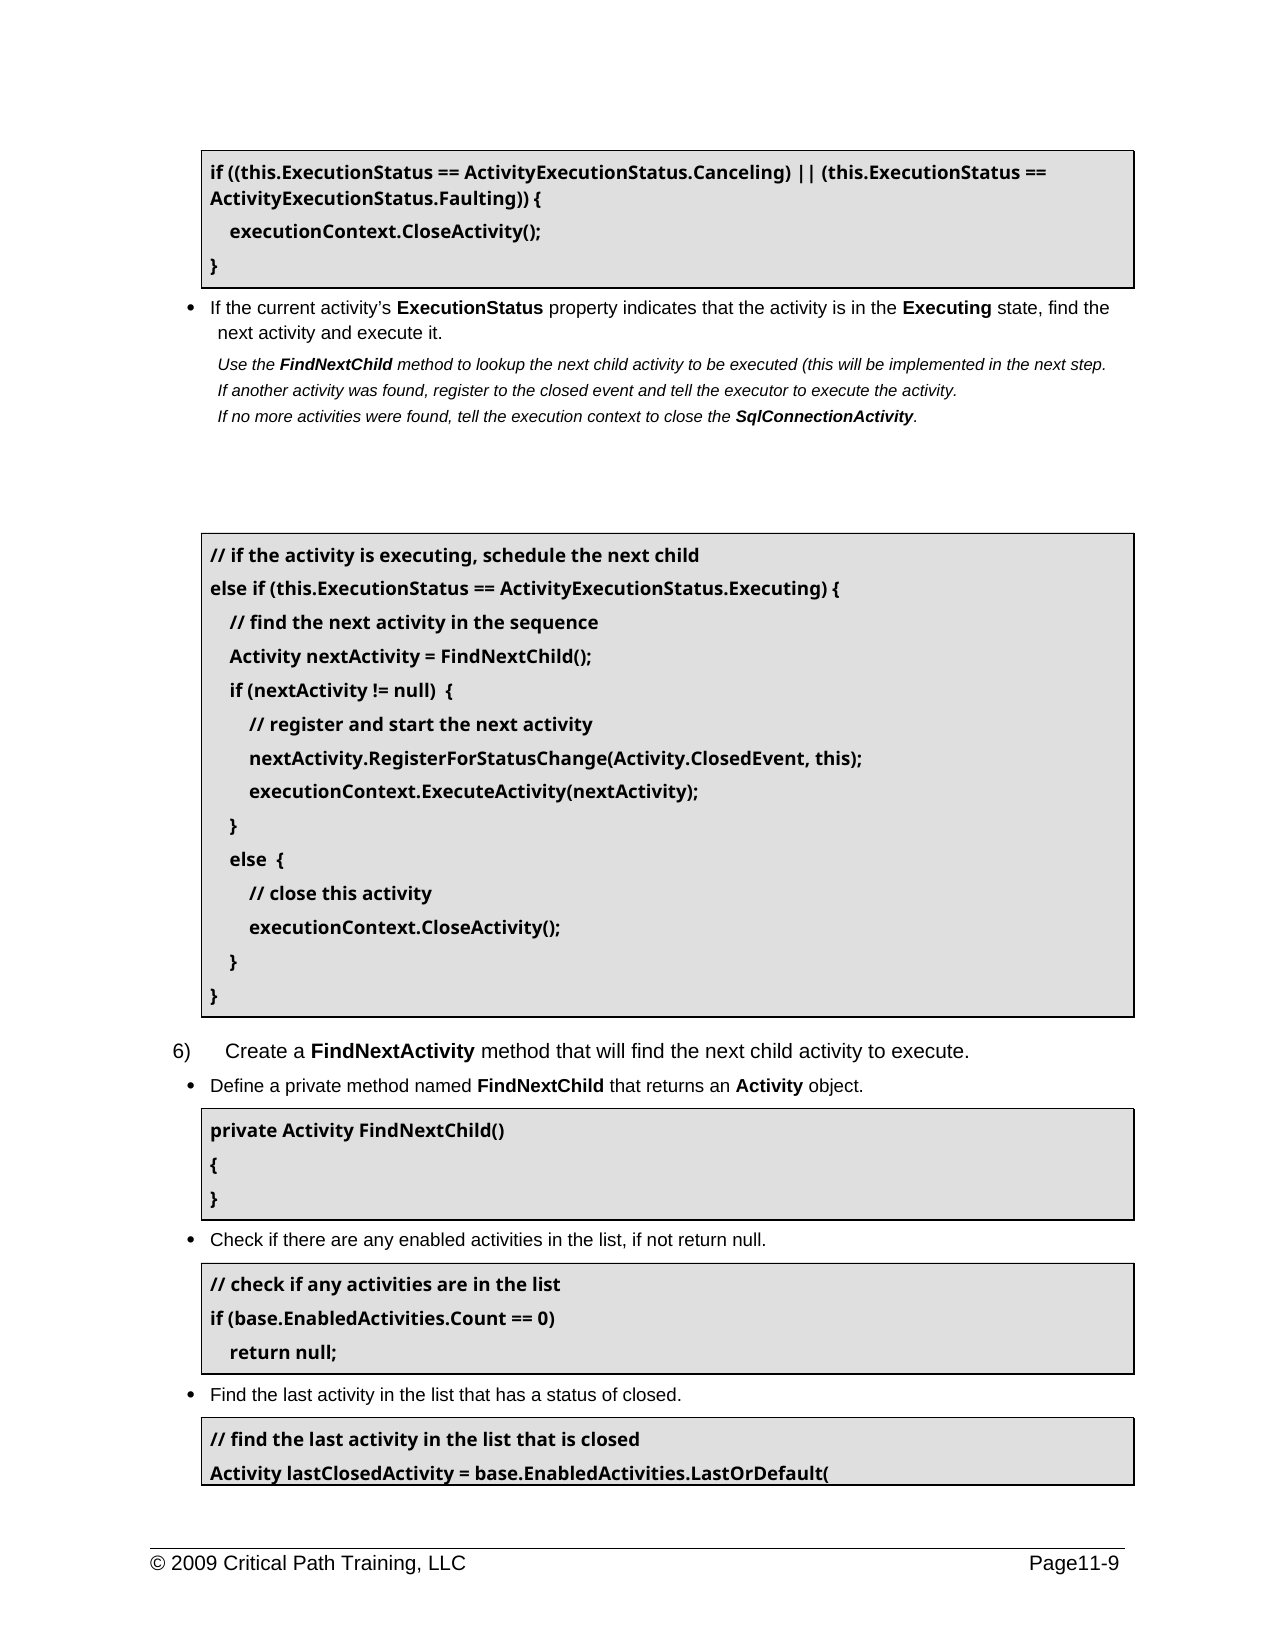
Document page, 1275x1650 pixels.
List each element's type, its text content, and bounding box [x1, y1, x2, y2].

text } [202, 243, 1133, 287]
text // register and start the next activity [202, 702, 1133, 736]
text private Activity FindNextChild() [202, 1109, 1133, 1142]
text } [202, 973, 1133, 1016]
text } [202, 803, 1133, 837]
text executionContext.CloseActivity(); [202, 209, 1133, 243]
text if (base.EnabledActivities.Count == 0) [202, 1296, 1133, 1330]
text return null; [202, 1330, 1133, 1373]
subtitle If the current activity’s ExecutionStatus property indicates that the activity is in the Executing state, find the next activity and execute it. [187, 297, 1125, 343]
subtitle Use the FindNextChild method to lookup the next child activity to be executed (this will be implemented in the next step. [217, 355, 1125, 374]
text executionContext.ExecuteActivity(nextActivity); [202, 769, 1133, 803]
text // find the last activity in the list that is closed [202, 1418, 1133, 1451]
subtitle If another activity was found, register to the closed event and tell the executor to execute the activity. [217, 381, 1125, 400]
text Activity lastClosedActivity = base.EnabledActivities.LastOrDefault( [202, 1451, 1133, 1484]
subtitle Create a FindNextActivity method that will find the next child activity to execute. [172, 1039, 1125, 1063]
text // check if any activities are in the list [202, 1264, 1133, 1296]
text else { [202, 837, 1133, 871]
subtitle Find the last activity in the list that has a status of closed. [187, 1384, 1125, 1405]
text if ((this.ExecutionStatus == ActivityExecutionStatus.Canceling) || (this.ExecutionStatus == ActivityExecutionStatus.Faulting)) { [202, 151, 1133, 209]
text // close this activity [202, 871, 1133, 905]
text { [202, 1142, 1133, 1176]
text else if (this.ExecutionStatus == ActivityExecutionStatus.Executing) { [202, 566, 1133, 600]
text nextActivity.RegisterForStatusChange(Activity.ClosedEvent, this); [202, 736, 1133, 769]
text } [202, 1176, 1133, 1219]
subtitle If no more activities were found, tell the execution context to close the SqlConnectionActivity. [217, 407, 1125, 426]
text executionContext.CloseActivity(); [202, 905, 1133, 939]
text // find the next activity in the sequence [202, 600, 1133, 634]
text if (nextActivity != null) { [202, 668, 1133, 702]
subtitle Define a private method named FindNextChild that returns an Activity object. [187, 1074, 1125, 1096]
text Activity nextActivity = FindNextChild(); [202, 634, 1133, 668]
text // if the activity is executing, schedule the next child [202, 534, 1133, 566]
text } [202, 939, 1133, 973]
subtitle Check if there are any enabled activities in the list, if not return null. [187, 1229, 1125, 1251]
